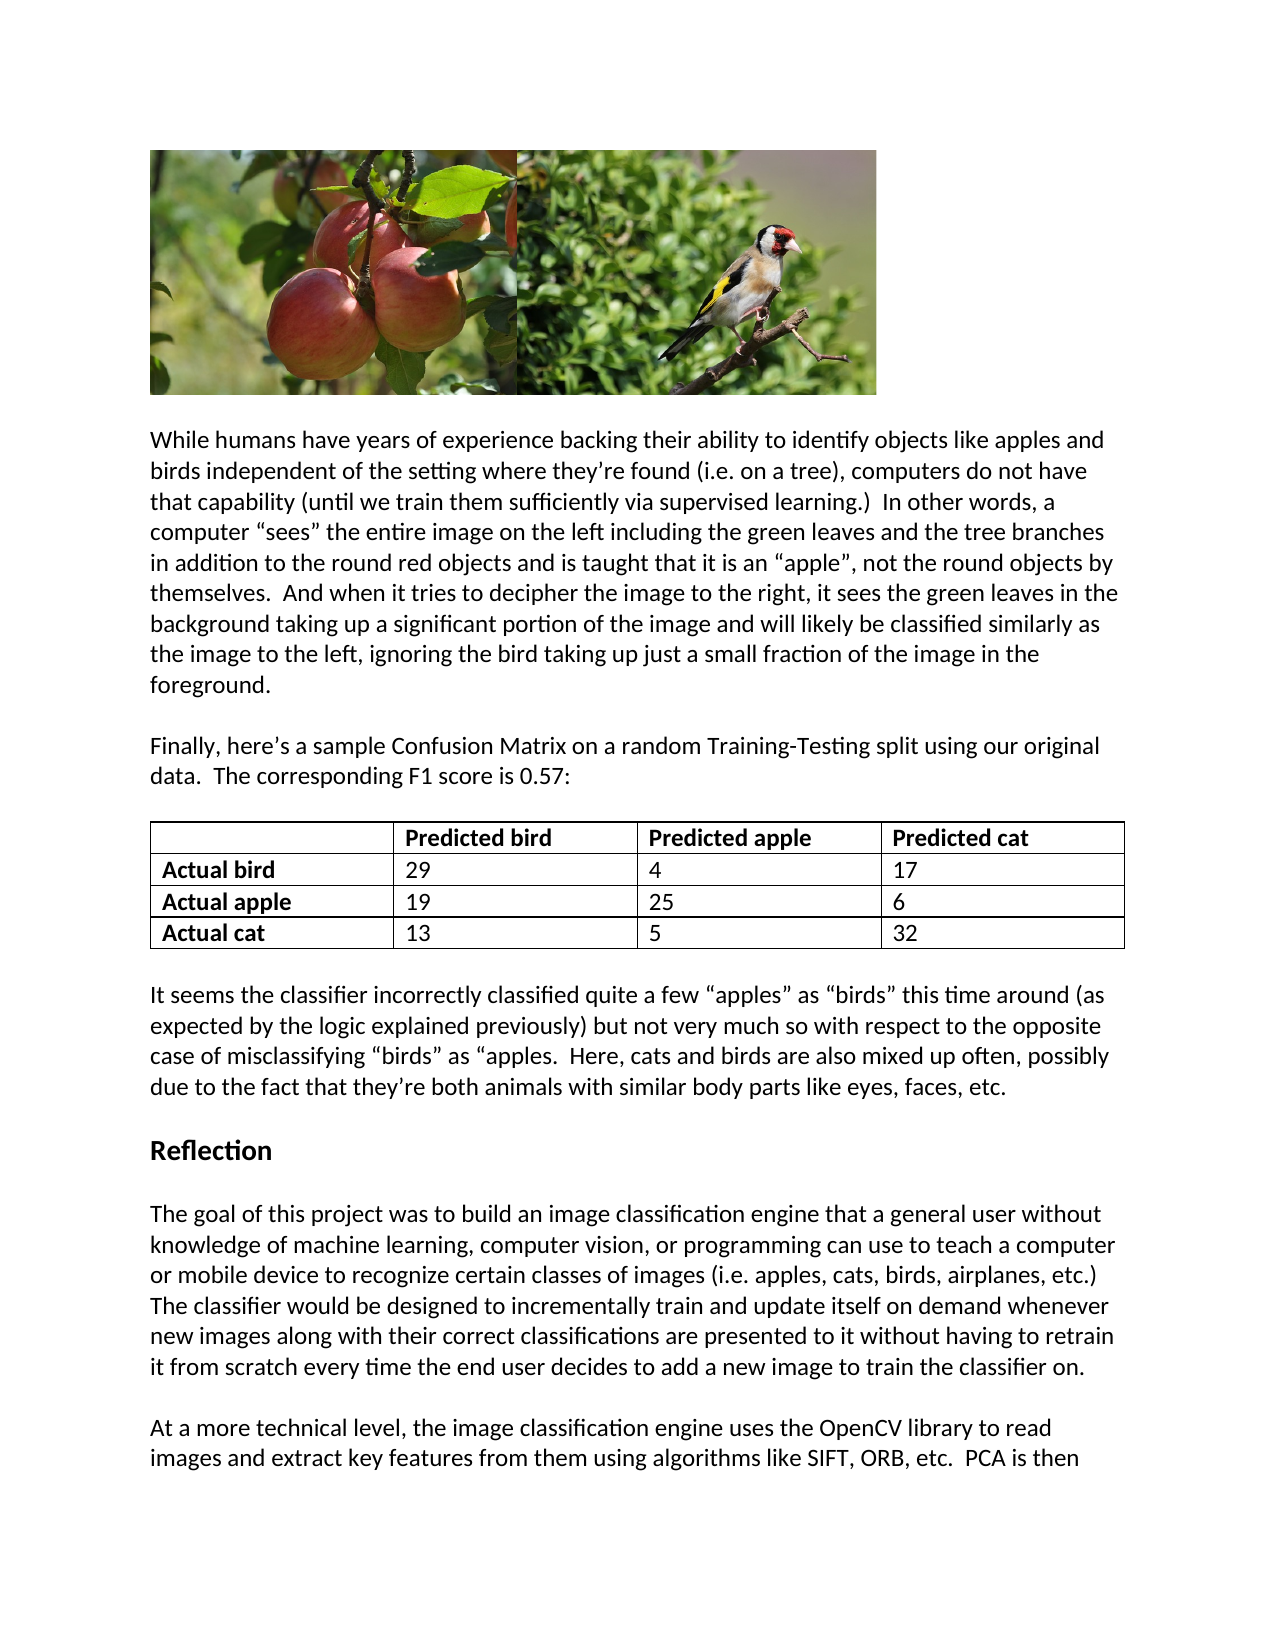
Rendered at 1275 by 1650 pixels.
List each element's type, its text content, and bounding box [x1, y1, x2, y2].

table_cell 19 [394, 886, 637, 916]
table_header Predicted bird [394, 823, 637, 853]
text While humans have years of experience backing their ability to identify objects like apples and birds independent of the setting where they’re found (i.e. on a tree), computers do not have that capability (until we train them sufficiently via supervised learning.) In other words, a computer “sees” the entire image on the left including the green leaves and the tree branches in addition to the round red objects and is taught that it is an “apple”, not the round objects by themselves. And when it tries to decipher the image to the right, it sees the green leaves in the background taking up a significant portion of the image and will likely be classified similarly as the image to the left, ignoring the bird taking up just a small fraction of the image in the foreground. [150, 425, 1125, 699]
table_header [151, 823, 393, 853]
table_cell 13 [394, 918, 637, 948]
table_header Predicted cat [882, 823, 1124, 853]
table_cell Actual apple [151, 886, 393, 916]
table_cell 6 [882, 886, 1124, 916]
table_cell Actual bird [151, 854, 393, 885]
table_cell 4 [638, 854, 881, 885]
table_cell 17 [882, 854, 1124, 885]
table_cell 25 [638, 886, 881, 916]
text It seems the classifier incorrectly classified quite a few “apples” as “birds” this time around (as expected by the logic explained previously) but not very much so with respect to the opposite case of misclassifying “birds” as “apples. Here, cats and birds are also mixed up often, possibly due to the fact that they’re both animals with similar body parts like eyes, faces, etc. [150, 979, 1125, 1102]
text Reflection [150, 1132, 1125, 1168]
table_cell 5 [638, 918, 881, 948]
table_cell 32 [882, 918, 1124, 948]
text Finally, here’s a sample Confusion Matrix on a random Training-Testing split using our original data. The corresponding F1 score is 0.57: [150, 730, 1125, 791]
picture [150, 150, 877, 395]
table_cell Actual cat [151, 918, 393, 948]
table_header Predicted apple [638, 823, 881, 853]
table_cell 29 [394, 854, 637, 885]
